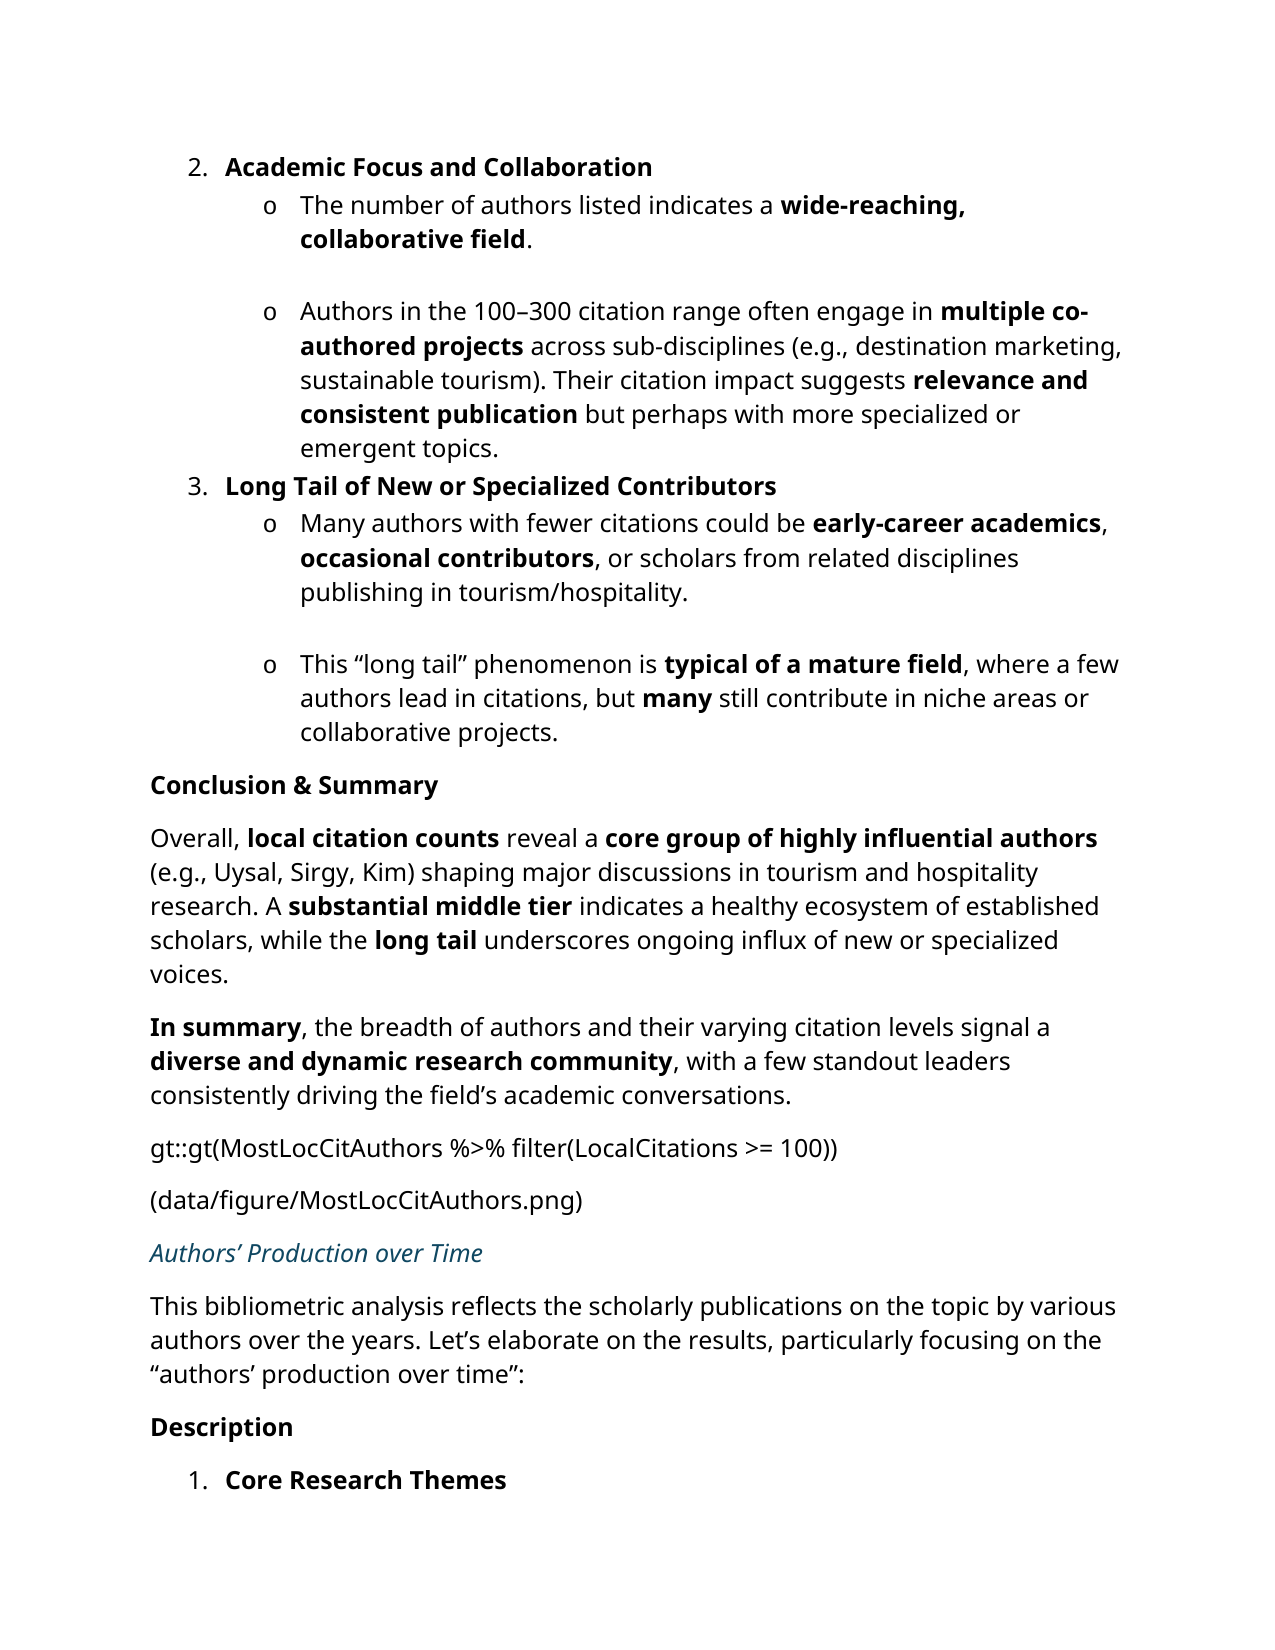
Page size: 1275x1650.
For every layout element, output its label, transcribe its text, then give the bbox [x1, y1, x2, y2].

text Overall, local citation counts reveal a core group of highly influential authors (e.g., Uysal, Sirgy, Kim) shaping major discussions in tourism and hospitality research. A substantial middle tier indicates a healthy ecosystem of established scholars, while the long tail underscores ongoing influx of new or specialized voices. [150, 820, 1125, 991]
list Many authors with fewer citations could be early-career academics, occasional contributors, or scholars from related disciplines publishing in tourism/hospitality. [262, 506, 1125, 642]
text In summary, the breadth of authors and their varying citation levels signal a diverse and dynamic research community, with a few standout leaders consistently driving the field’s academic conversations. [150, 1009, 1125, 1111]
list Long Tail of New or Specialized Contributors [187, 468, 1125, 502]
list Authors in the 100–300 citation range often engage in multiple co-authored projects across sub-disciplines (e.g., destination marketing, sustainable tourism). Their citation impact suggests relevance and consistent publication but perhaps with more specialized or emergent topics. [262, 294, 1125, 464]
text (data/figure/MostLocCitAuthors.png) [150, 1183, 1125, 1217]
text This bibliometric analysis reflects the scholarly publications on the topic by various authors over the years. Let’s elaborate on the results, particularly focusing on the “authors’ production over time”: [150, 1289, 1125, 1391]
subtitle Authors’ Production over Time [150, 1236, 1125, 1270]
list The number of authors listed indicates a wide-reaching, collaborative field. [262, 188, 1125, 290]
text Description [150, 1409, 1125, 1444]
list Academic Focus and Collaboration [187, 150, 1125, 184]
list Core Research Themes [187, 1462, 1125, 1496]
text gt::gt(MostLocCitAuthors %>% filter(LocalCitations >= 100)) [150, 1130, 1125, 1164]
text Conclusion & Summary [150, 767, 1125, 801]
list This “long tail” phenomenon is typical of a mature field, where a few authors lead in citations, but many still contribute in niche areas or collaborative projects. [262, 646, 1125, 749]
